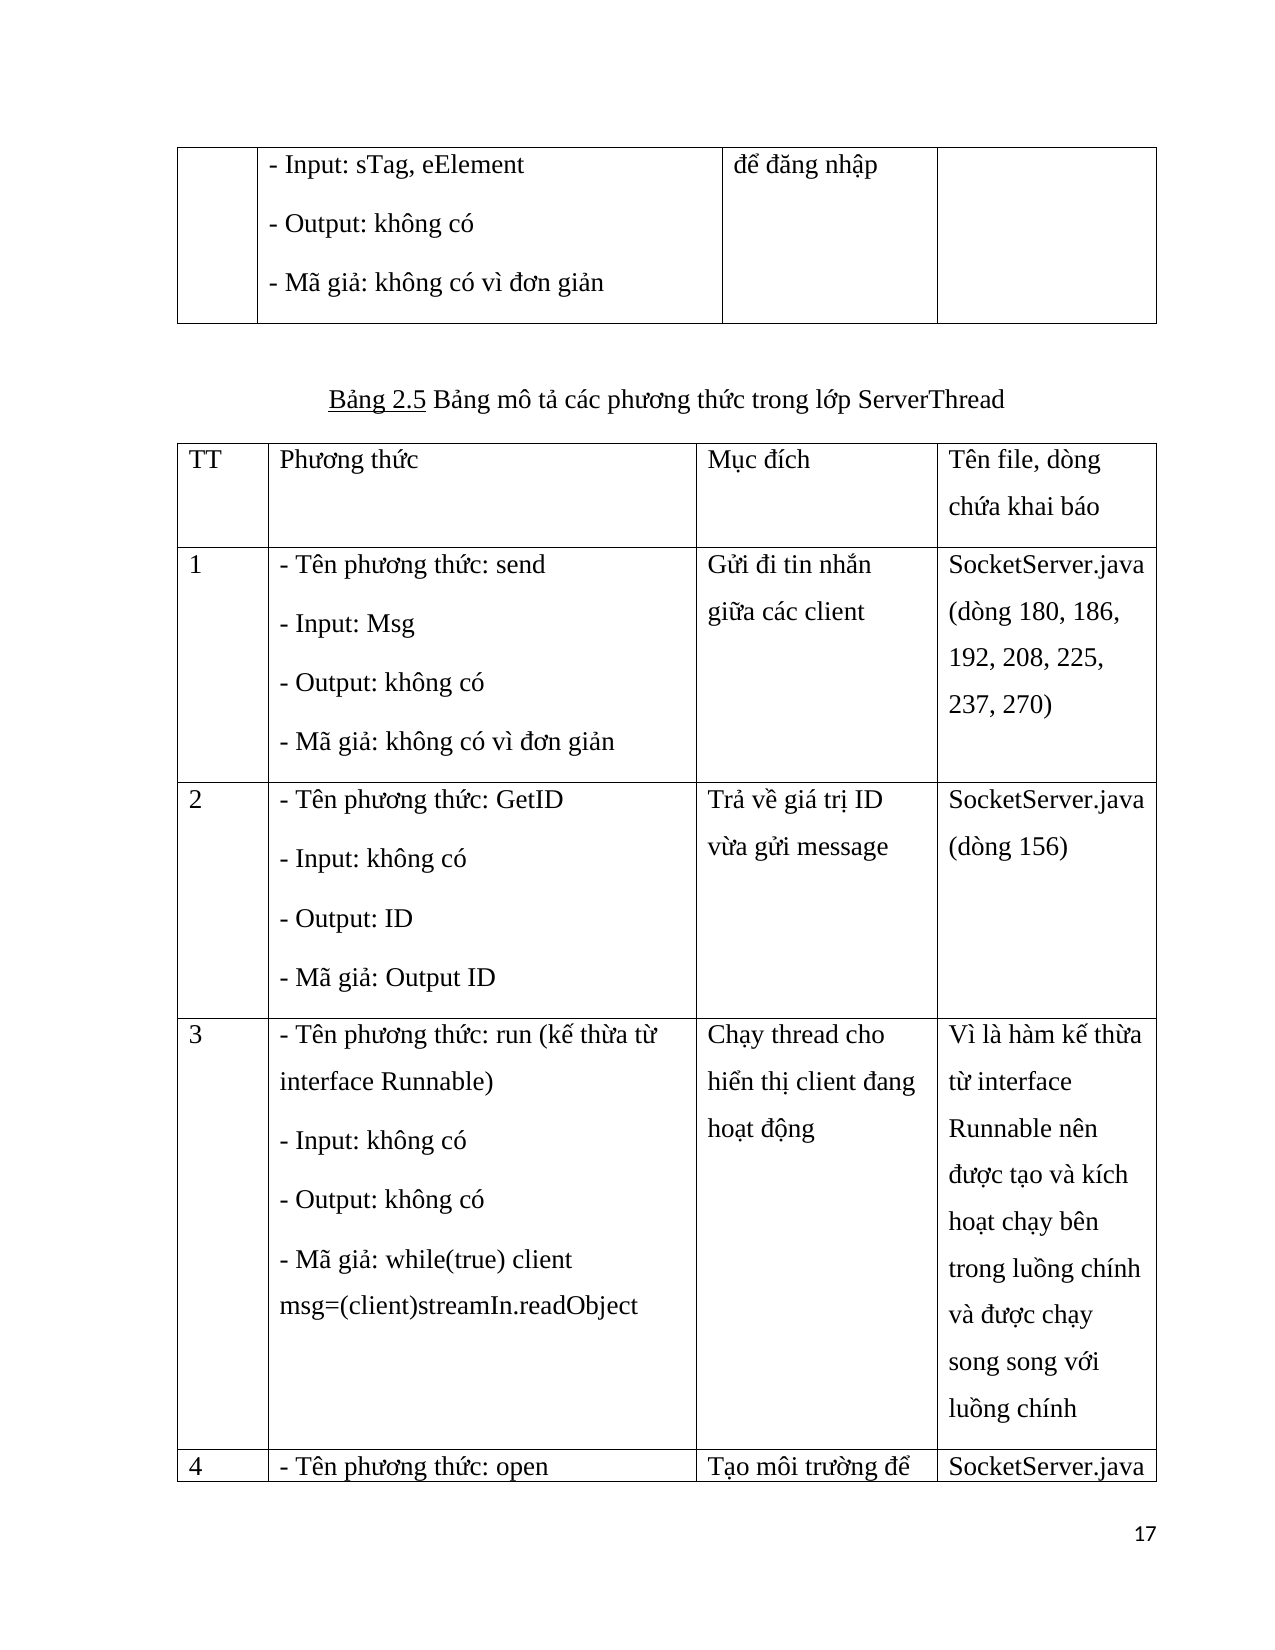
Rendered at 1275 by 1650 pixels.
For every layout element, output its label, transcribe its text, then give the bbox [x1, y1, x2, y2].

table_cell 5 [178, 148, 257, 323]
table_cell 2 [178, 783, 268, 1018]
table_cell 3 [178, 1019, 268, 1449]
table_cell 4 [178, 1450, 268, 1481]
table_header Phương thức [269, 444, 696, 547]
table_cell Vì là hàm kế thừa từ interface Runnable nên được tạo và kích hoạt chạy bên trong luồng chính và được chạy song song với luồng chính [938, 1019, 1156, 1449]
table_cell - Tên phương thức: run (kế thừa từ interface Runnable) - Input: không có - Output: không có - Mã giả: while(true) client msg=(client)streamIn.readObject [269, 1019, 696, 1449]
table_cell SocketServer.java (dòng 156) [938, 783, 1156, 1018]
table_cell 1 [178, 548, 268, 782]
text Bảng 2.5 Bảng mô tả các phương thức trong lớp ServerThread [177, 383, 1156, 414]
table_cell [723, 148, 937, 323]
table_cell SocketServer.java (dòng 180, 186, 192, 208, 225, 237, 270) [938, 548, 1156, 782]
table_cell - Tên phương thức: GetID - Input: không có - Output: ID - Mã giả: Output ID [269, 783, 696, 1018]
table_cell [258, 148, 722, 323]
table_header Tên file, dòng chứa khai báo [938, 444, 1156, 547]
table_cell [938, 1450, 1156, 1481]
table_header Mục đích [697, 444, 937, 547]
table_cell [938, 148, 1156, 323]
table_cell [697, 1450, 937, 1481]
table_header TT [178, 444, 268, 547]
table_cell Trả về giá trị ID vừa gửi message [697, 783, 937, 1018]
table_cell Gửi đi tin nhắn giữa các client [697, 548, 937, 782]
table_cell Chạy thread cho hiển thị client đang hoạt động [697, 1019, 937, 1449]
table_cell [269, 1450, 696, 1481]
table_cell - Tên phương thức: send - Input: Msg - Output: không có - Mã giả: không có vì đơn giản [269, 548, 696, 782]
